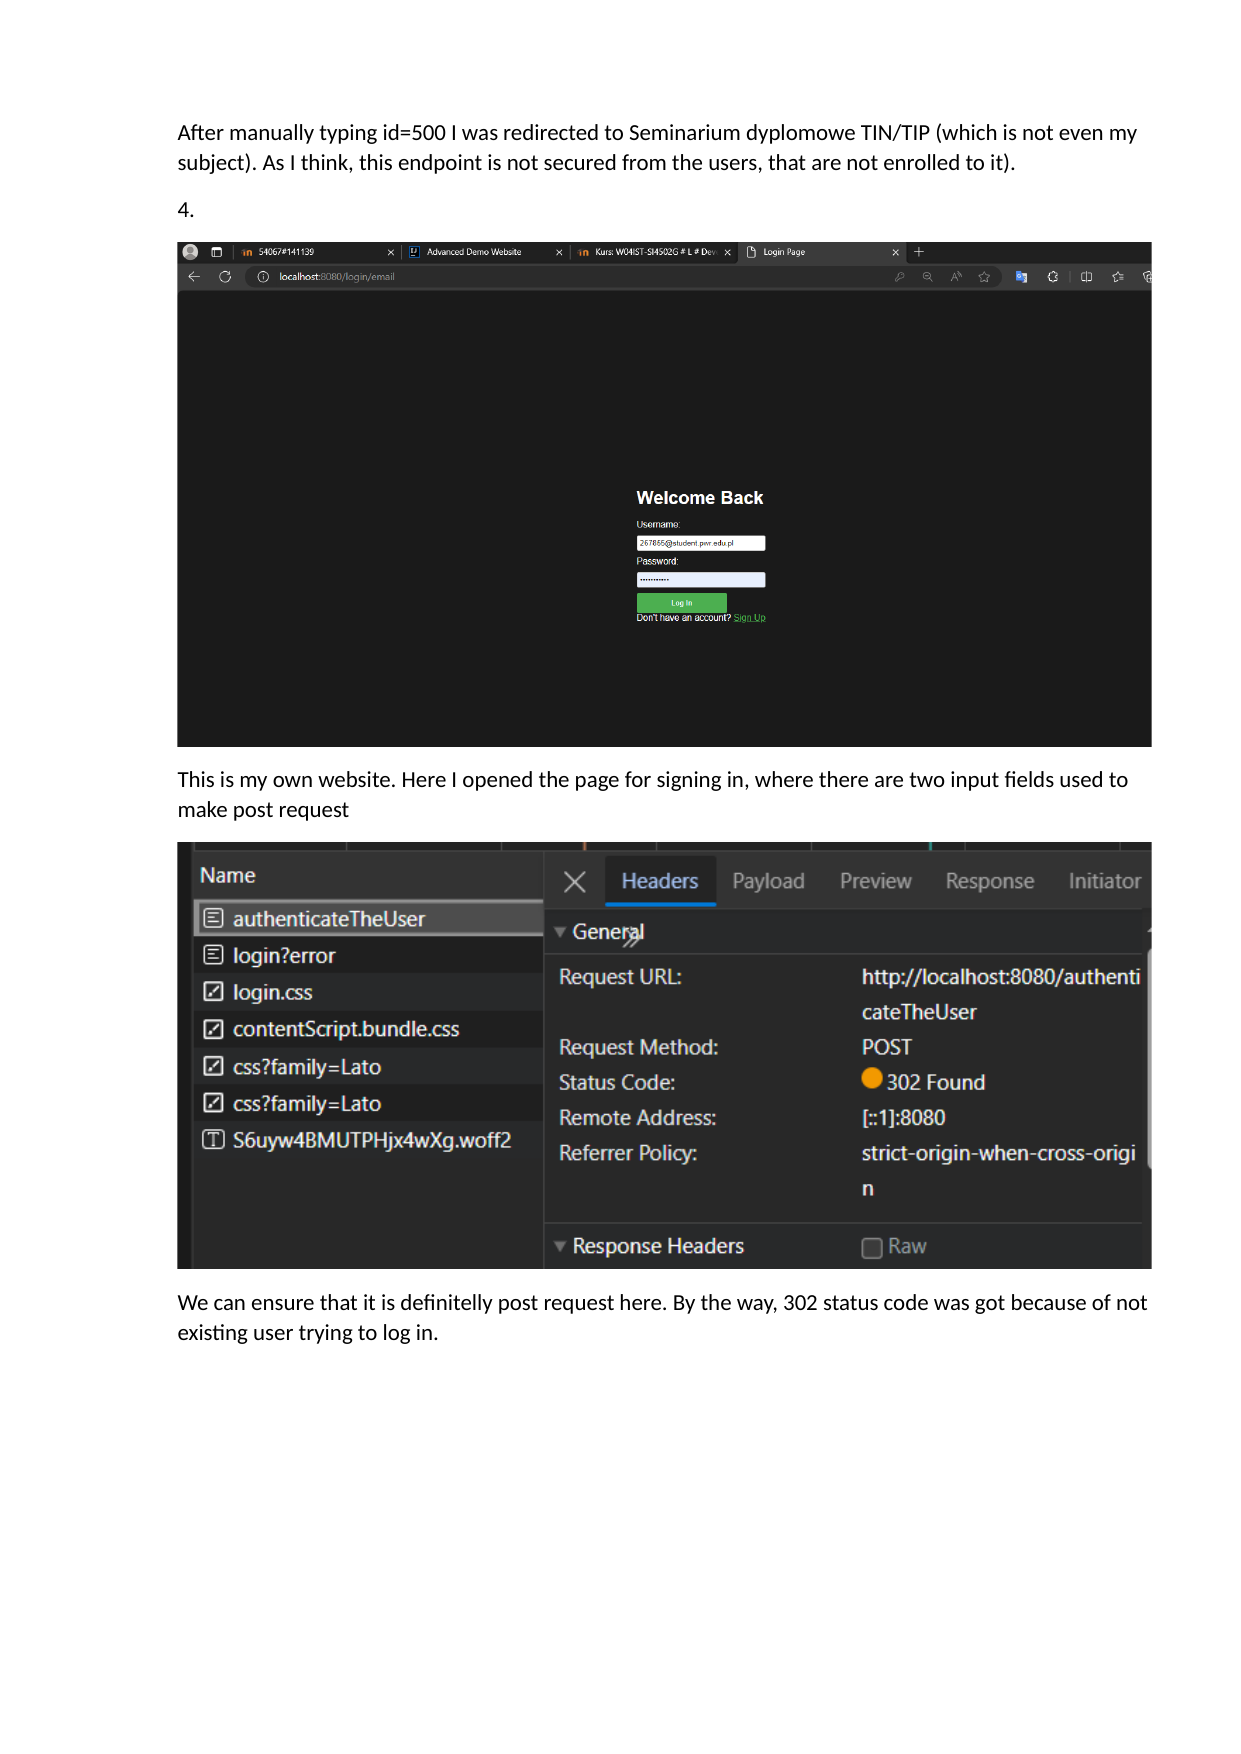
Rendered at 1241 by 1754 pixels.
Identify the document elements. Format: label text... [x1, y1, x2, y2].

text This is my own website. Here I opened the page for signing in, where there are two input fields used to make post request [177, 765, 1152, 823]
text We can ensure that it is definitelly post request here. By the way, 302 status code was got because of not existing user trying to log in. [177, 1288, 1152, 1346]
picture [177, 842, 1152, 1269]
picture [177, 242, 1152, 747]
text After manually typing id=500 I was redirected to Seminarium dyplomowe TIN/TIP (which is not even my subject). As I think, this endpoint is not secured from the users, that are not enrolled to it). [177, 118, 1152, 176]
text 4. [177, 195, 1152, 223]
